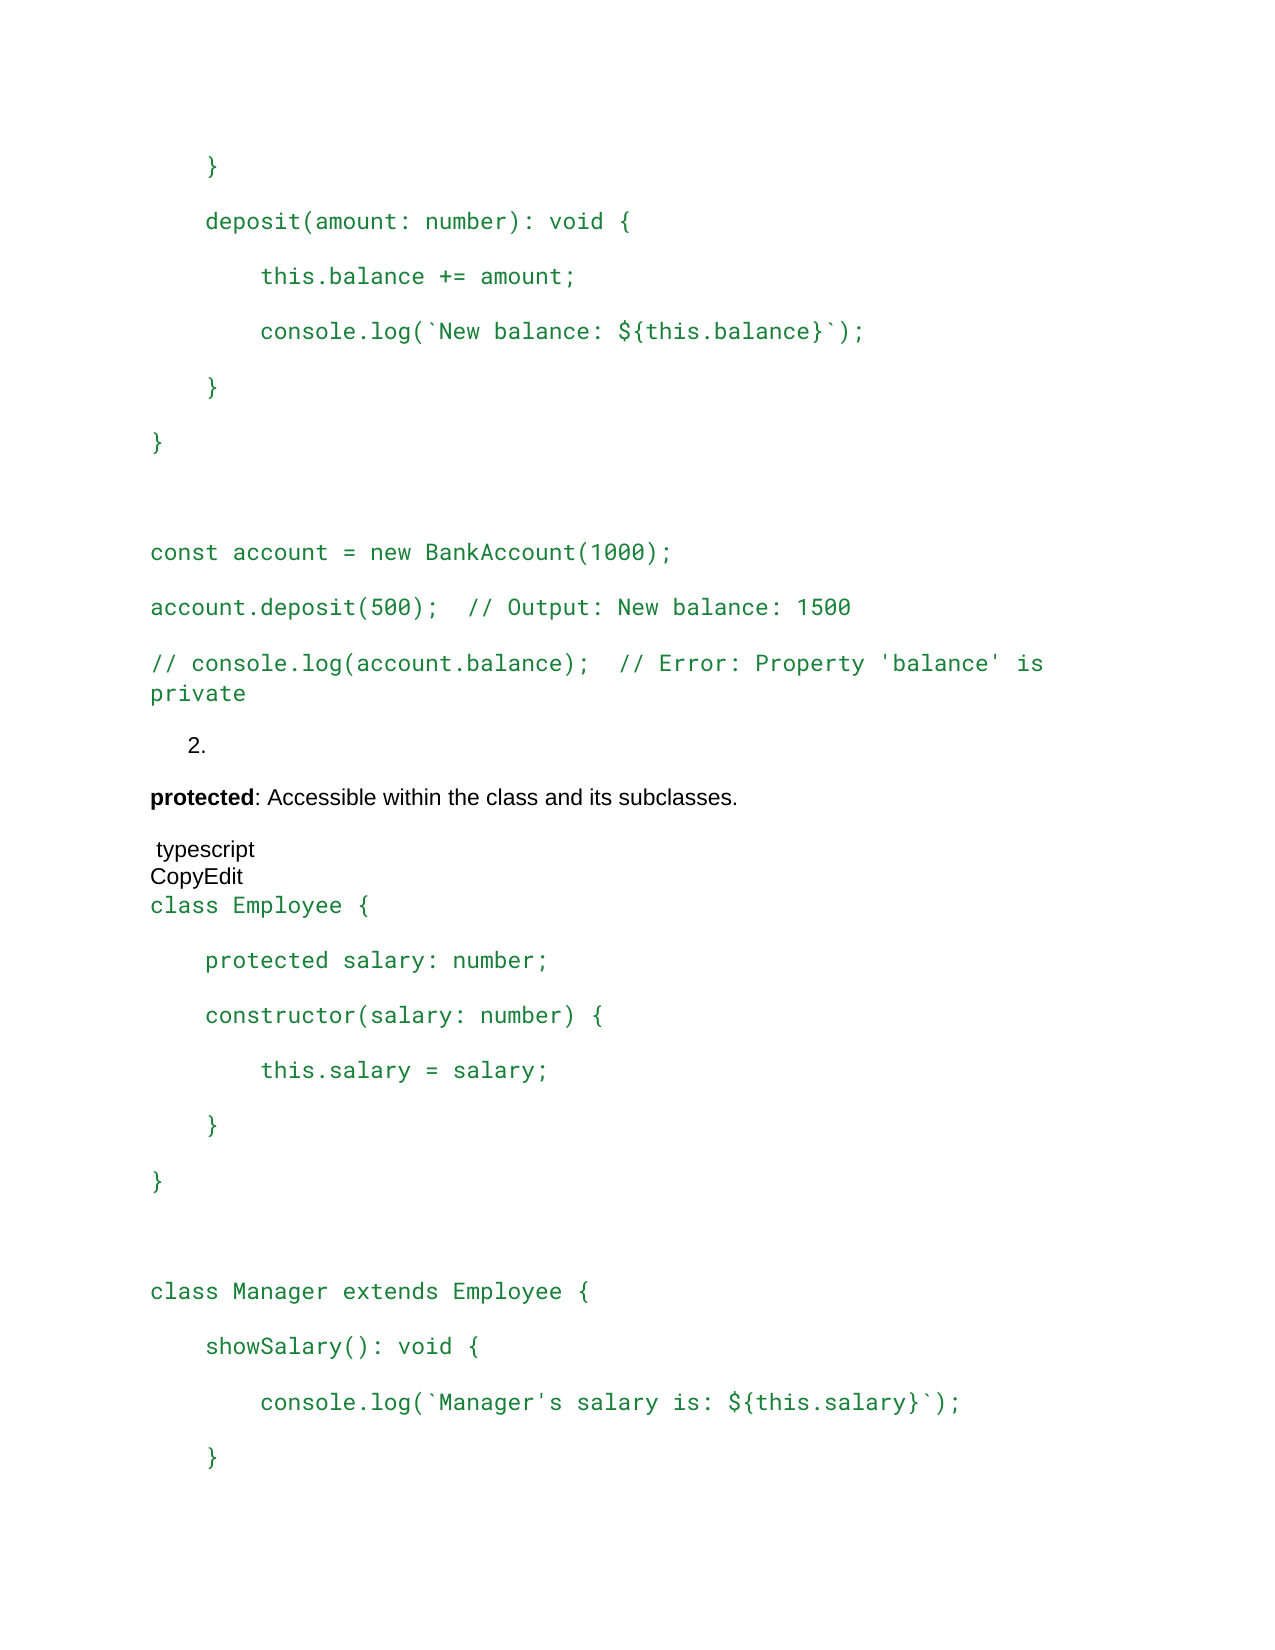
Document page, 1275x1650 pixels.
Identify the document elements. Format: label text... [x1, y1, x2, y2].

text console.log(`New balance: ${this.balance}`); [150, 316, 1125, 346]
text account.deposit(500); // Output: New balance: 1500 [150, 592, 1125, 622]
text class Manager extends Employee { [150, 1276, 1125, 1306]
text protected: Accessible within the class and its subclasses. typescript CopyEdit class Employee { [150, 784, 1125, 919]
text } [150, 1110, 1125, 1140]
text protected salary: number; [150, 944, 1125, 974]
text showSalary(): void { [150, 1331, 1125, 1361]
text console.log(`Manager's salary is: ${this.salary}`); [150, 1386, 1125, 1416]
text } [150, 1441, 1125, 1471]
text constructor(salary: number) { [150, 999, 1125, 1030]
text } [150, 371, 1125, 401]
text } [150, 426, 1125, 456]
text this.salary = salary; [150, 1055, 1125, 1085]
text // console.log(account.balance); // Error: Property 'balance' is private [150, 647, 1125, 707]
text deposit(amount: number): void { [150, 205, 1125, 235]
text this.balance += amount; [150, 260, 1125, 291]
text } [150, 150, 1125, 180]
text } [150, 1165, 1125, 1195]
text const account = new BankAccount(1000); [150, 536, 1125, 567]
